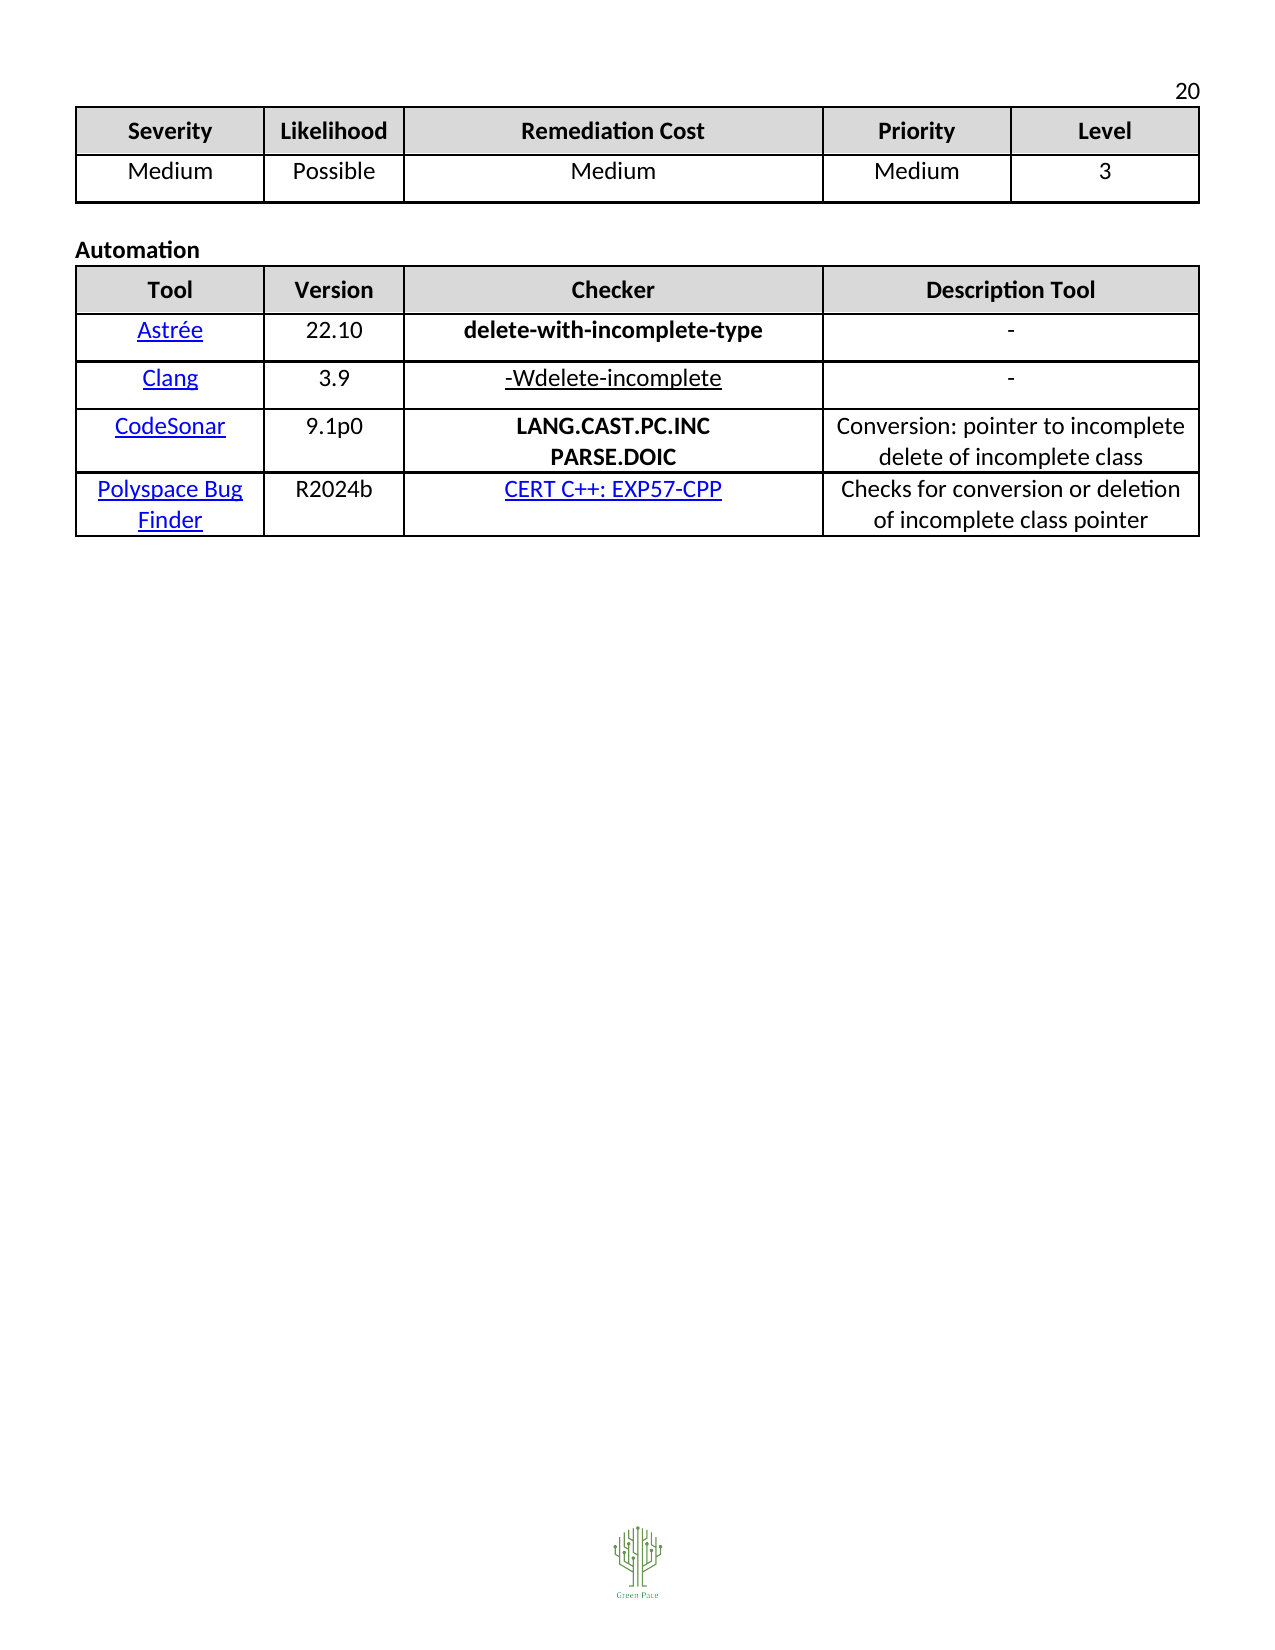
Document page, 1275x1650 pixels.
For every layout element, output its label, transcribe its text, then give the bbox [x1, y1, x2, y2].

table_cell Checks for conversion or deletion of incomplete class pointer [824, 474, 1198, 534]
table_header Description Tool [824, 267, 1198, 312]
table_cell - [824, 363, 1198, 408]
table_header Tool [77, 267, 263, 312]
table_cell -Wdelete-incomplete [405, 363, 822, 408]
table_cell 22.10 [265, 315, 403, 360]
table_cell delete-with-incomplete-type [405, 315, 822, 360]
table_header Likelihood [265, 108, 403, 153]
table_cell Polyspace Bug Finder [77, 474, 263, 534]
table_cell Medium [824, 156, 1010, 201]
table_cell Medium [405, 156, 822, 201]
table_header Level [1012, 108, 1198, 153]
table_header Checker [405, 267, 822, 312]
table_cell CERT C++: EXP57-CPP [405, 474, 822, 534]
table_cell Clang [77, 363, 263, 408]
table_cell - [824, 315, 1198, 360]
table_header Version [265, 267, 403, 312]
table_cell Conversion: pointer to incomplete delete of incomplete class [824, 410, 1198, 471]
table_header Remediation Cost [405, 108, 822, 153]
table_cell Astrée [77, 315, 263, 360]
table_cell Medium [77, 156, 263, 201]
table_cell 3 [1012, 156, 1198, 201]
picture [605, 1521, 670, 1606]
table_cell 9.1p0 [265, 410, 403, 471]
table_cell Possible [265, 156, 403, 201]
text Automation [75, 234, 1200, 264]
table_cell R2024b [265, 474, 403, 534]
table_cell LANG.CAST.PC.INC PARSE.DOIC [405, 410, 822, 471]
table_header Severity [77, 108, 263, 153]
table_header Priority [824, 108, 1010, 153]
table_cell 3.9 [265, 363, 403, 408]
table_cell CodeSonar [77, 410, 263, 471]
